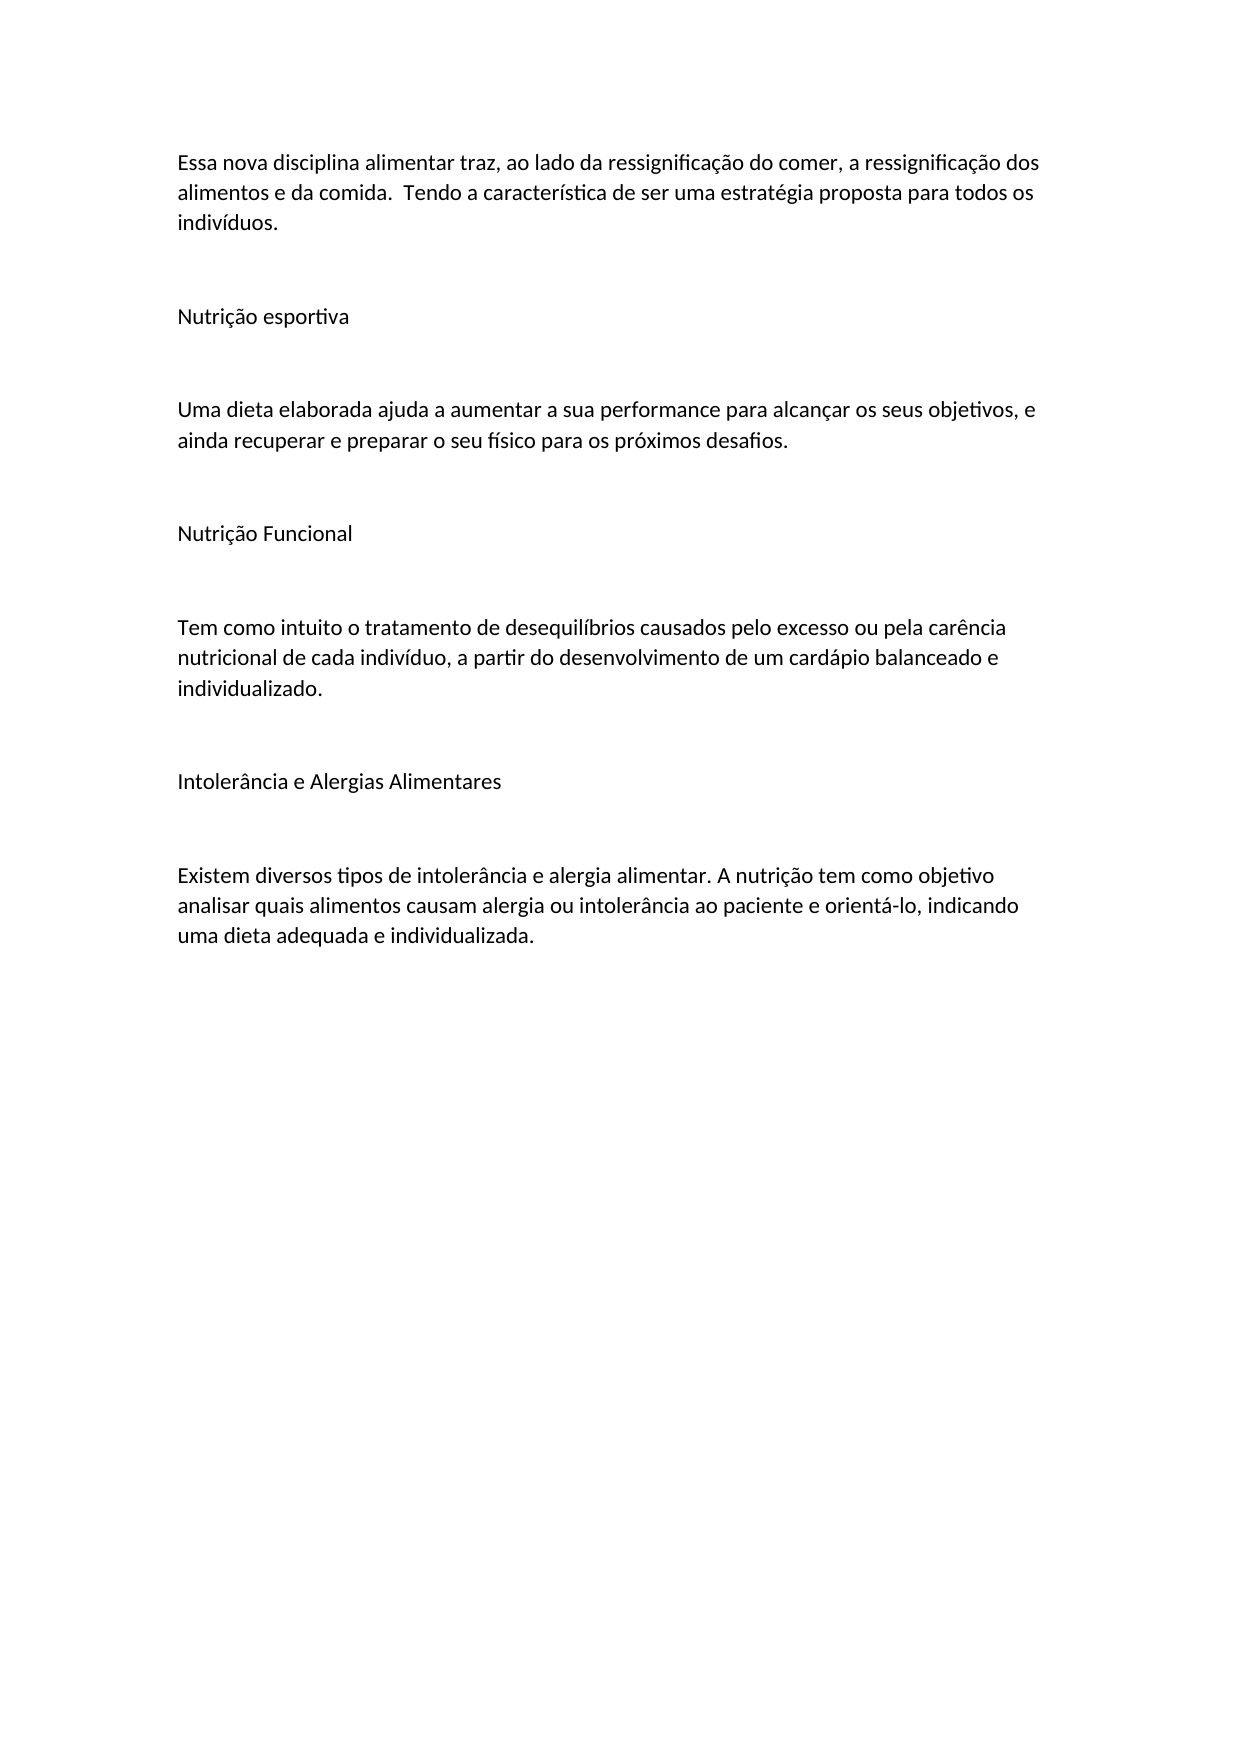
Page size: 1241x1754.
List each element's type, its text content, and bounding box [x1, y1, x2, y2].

text Essa nova disciplina alimentar traz, ao lado da ressignificação do comer, a ressignificação dos alimentos e da comida. Tendo a característica de ser uma estratégia proposta para todos os indivíduos. [177, 148, 1063, 236]
text Existem diversos tipos de intolerância e alergia alimentar. A nutrição tem como objetivo analisar quais alimentos causam alergia ou intolerância ao paciente e orientá-lo, indicando uma dieta adequada e individualizada. [177, 861, 1063, 949]
text Nutrição esportiva [177, 302, 1063, 330]
text Nutrição Funcional [177, 519, 1063, 547]
text Intolerância e Alergias Alimentares [177, 767, 1063, 795]
text Tem como intuito o tratamento de desequilíbrios causados pelo excesso ou pela carência nutricional de cada indivíduo, a partir do desenvolvimento de um cardápio balanceado e individualizado. [177, 613, 1063, 702]
text Uma dieta elaborada ajuda a aumentar a sua performance para alcançar os seus objetivos, e ainda recuperar e preparar o seu físico para os próximos desafios. [177, 396, 1063, 454]
